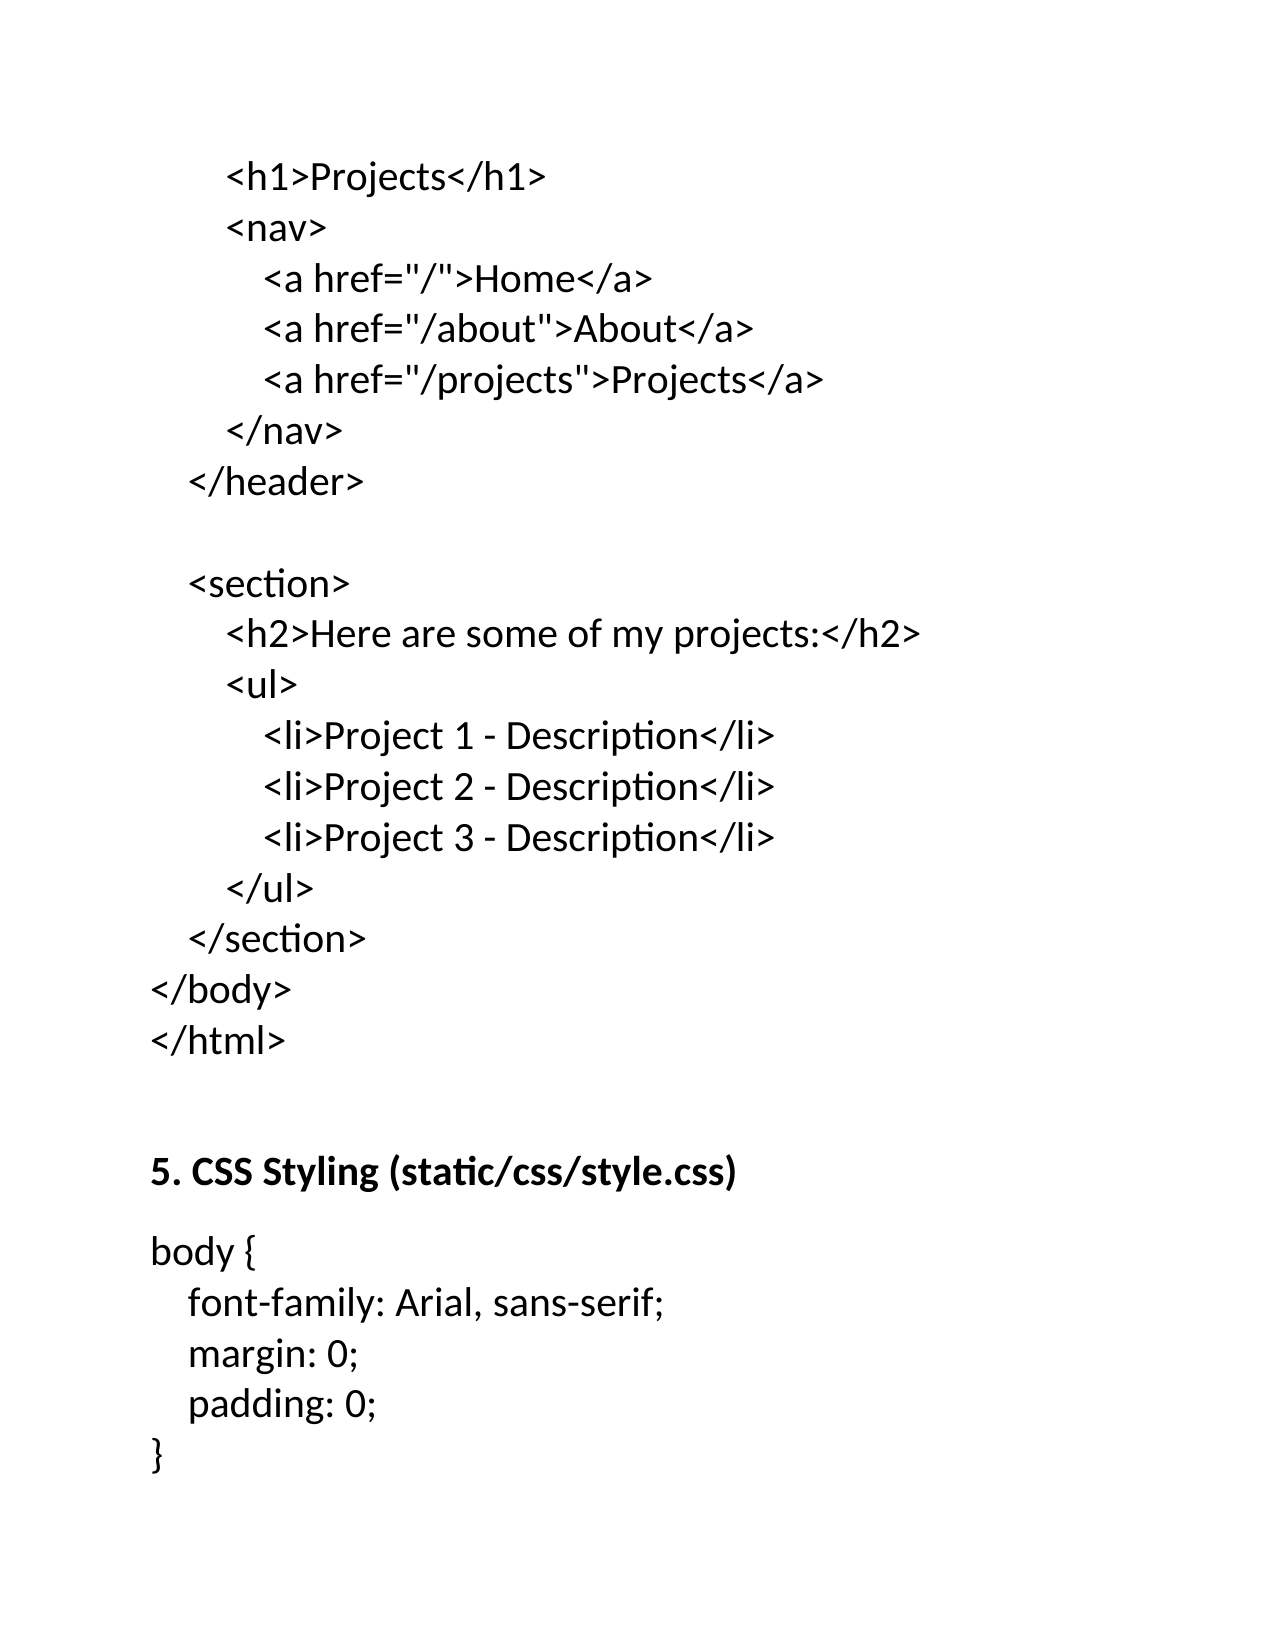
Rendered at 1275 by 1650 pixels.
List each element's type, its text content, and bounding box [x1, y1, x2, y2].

text font-family: Arial, sans-serif; [150, 1276, 1125, 1327]
text </section> [150, 912, 1125, 963]
text <nav> [150, 201, 1125, 252]
text </html> [150, 1014, 1125, 1065]
text padding: 0; [150, 1377, 1125, 1428]
text </ul> [150, 862, 1125, 912]
text } [150, 1428, 1125, 1479]
text </body> [150, 963, 1125, 1014]
text <section> [150, 557, 1125, 607]
text 5. CSS Styling (static/css/style.css) [150, 1145, 1125, 1196]
text <a href="/">Home</a> [150, 252, 1125, 302]
text <h1>Projects</h1> [150, 150, 1125, 201]
text <ul> [150, 658, 1125, 709]
text </nav> [150, 404, 1125, 455]
text <li>Project 2 - Description</li> [150, 760, 1125, 811]
text <h2>Here are some of my projects:</h2> [150, 607, 1125, 658]
text <a href="/projects">Projects</a> [150, 353, 1125, 404]
text <li>Project 3 - Description</li> [150, 811, 1125, 862]
text <li>Project 1 - Description</li> [150, 709, 1125, 760]
text body { [150, 1225, 1125, 1276]
text </header> [150, 455, 1125, 506]
text <a href="/about">About</a> [150, 302, 1125, 353]
text margin: 0; [150, 1327, 1125, 1377]
